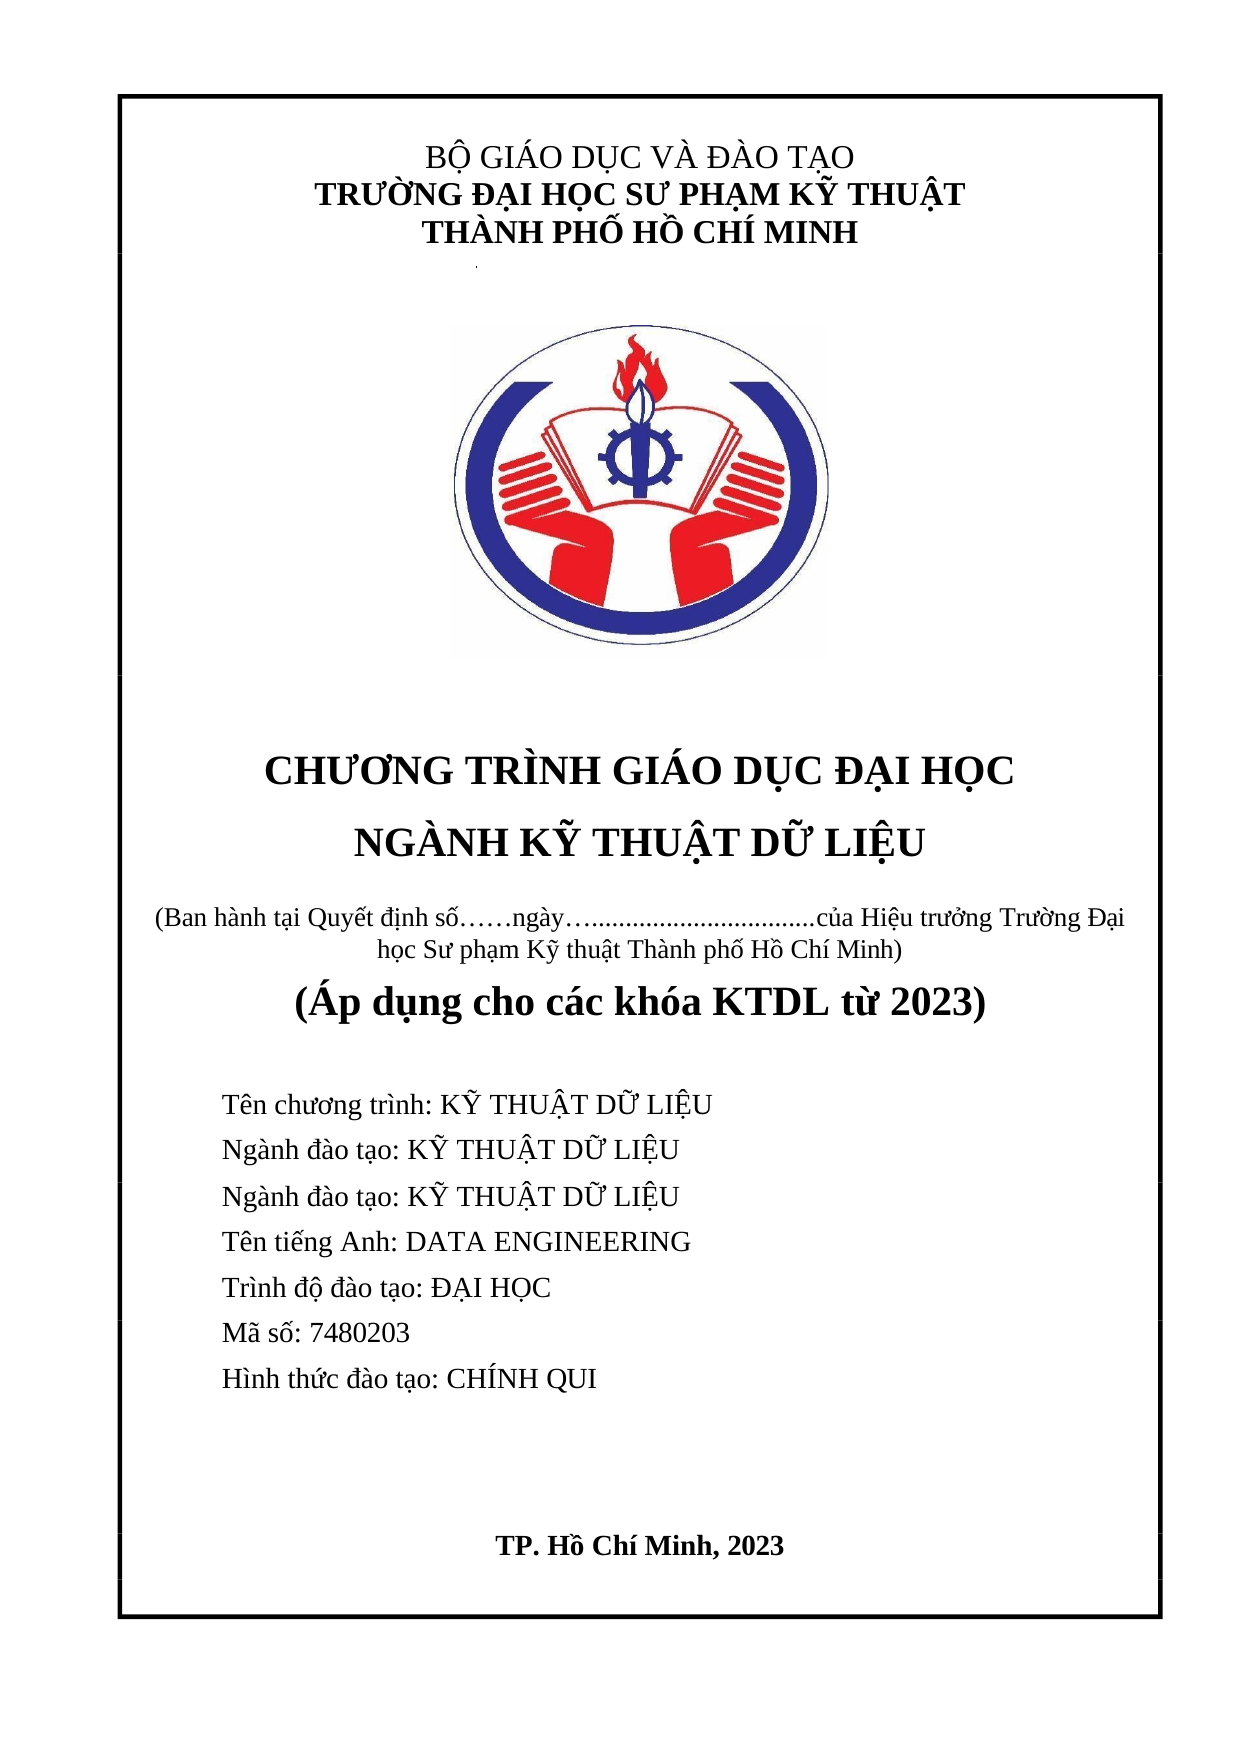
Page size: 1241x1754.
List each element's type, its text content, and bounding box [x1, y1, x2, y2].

text BỘ GIÁO DỤC VÀ ĐÀO TẠO [257, 137, 1022, 175]
picture [449, 325, 829, 659]
text Hình thức đào tạo: CHÍNH QUI [222, 1361, 1188, 1395]
text (Ban hành tại Quyết định số……ngày… của Hiệu trưởng Trường Đại [92, 901, 1188, 932]
text TP. Hồ Chí Minh, 2023 [257, 1528, 1022, 1562]
text Ngành đào tạo: KỸ THUẬT DỮ LIỆU Tên tiếng Anh: DATA ENGINEERING Trình độ đào tạo: ĐẠI HỌC [222, 1179, 723, 1303]
text TRƯỜNG ĐẠI HỌC SƯ PHẠM KỸ THUẬT THÀNH PHỐ HỒ CHÍ MINH [257, 176, 1022, 251]
title CHƯƠNG TRÌNH GIÁO DỤC ĐẠI HỌC NGÀNH KỸ THUẬT DỮ LIỆU [263, 745, 1150, 865]
text học Sư phạm Kỹ thuật Thành phố Hồ Chí Minh) [257, 933, 1022, 964]
title (Áp dụng cho các khóa KTDL từ 2023) [258, 976, 1022, 1024]
text Mã số: 7480203 [222, 1315, 1188, 1349]
text Tên chương trình: KỸ THUẬT DỮ LIỆU Ngành đào tạo: KỸ THUẬT DỮ LIỆU [222, 1087, 723, 1166]
